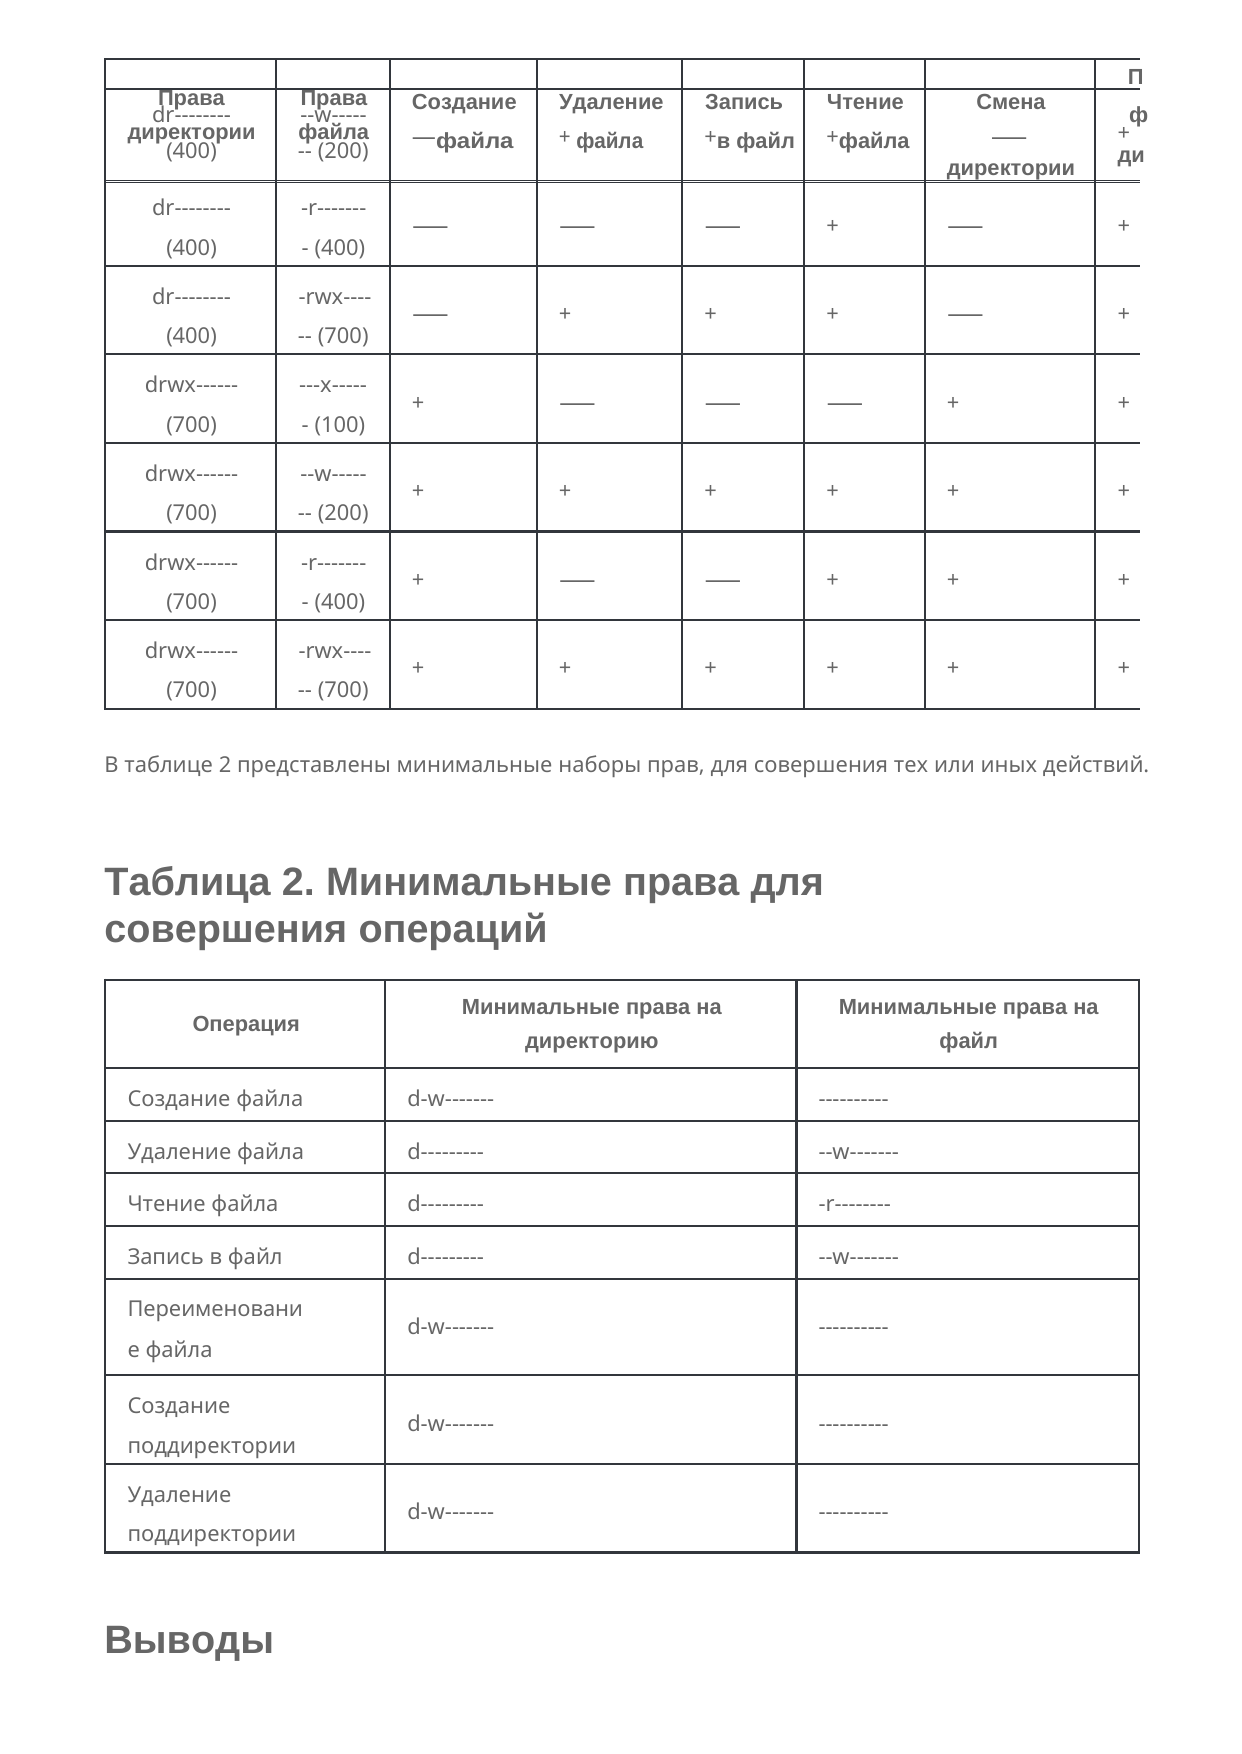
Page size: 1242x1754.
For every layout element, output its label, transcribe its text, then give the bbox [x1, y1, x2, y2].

table_cell + [805, 183, 924, 265]
table_cell dr-------- (400) [106, 267, 275, 353]
table_cell -rwx---- -- (700) [277, 621, 389, 707]
table_cell + [538, 267, 681, 353]
table_cell — [683, 355, 803, 442]
table_cell drwx------ (700) [106, 533, 275, 619]
table_cell + [538, 444, 681, 530]
table_cell Удаление поддиректории [106, 1465, 384, 1551]
table_cell -rwx---- -- (700) [277, 267, 389, 353]
table_header П [1096, 60, 1140, 87]
table_cell + [926, 355, 1094, 442]
table_cell -r-------- [798, 1174, 1138, 1225]
table_cell Удаление файла [106, 1122, 384, 1172]
table_header [683, 60, 803, 87]
table_cell Чтение +файла [805, 90, 924, 180]
table_header [277, 60, 389, 87]
table_cell — [683, 533, 803, 619]
table_cell + [1096, 621, 1140, 707]
table_cell + [683, 267, 803, 353]
table_cell + [1096, 267, 1140, 353]
text Выводы [104, 1616, 1152, 1662]
table_cell + [1096, 183, 1140, 265]
table_cell ---------- [798, 1376, 1138, 1463]
subtitle Таблица 2. Минимальные права для совершения операций [104, 858, 1071, 951]
table_cell --w------- [798, 1122, 1138, 1172]
table_cell — [683, 183, 803, 265]
table_cell — [538, 355, 681, 442]
table_cell + [926, 621, 1094, 707]
table_cell + [391, 533, 536, 619]
table_cell + [926, 444, 1094, 530]
table_cell ф + ди [1096, 90, 1140, 180]
table_cell + [805, 533, 924, 619]
table_cell Права --w----- файла -- (200) [277, 90, 389, 180]
table_cell ---------- [798, 1465, 1138, 1551]
table_cell --w------- [798, 1227, 1138, 1277]
table_cell Создание —файла [391, 90, 536, 180]
table_cell d-w------- [386, 1280, 795, 1374]
table_cell + [805, 621, 924, 707]
table_cell + [683, 444, 803, 530]
table_cell Запись в файл [106, 1227, 384, 1277]
table_header [805, 60, 924, 87]
table_header [391, 60, 536, 87]
table_cell + [391, 355, 536, 442]
table_cell ---x----- - (100) [277, 355, 389, 442]
table_cell — [538, 183, 681, 265]
table_cell drwx------ (700) [106, 355, 275, 442]
table_cell d-w------- [386, 1376, 795, 1463]
table_cell Создание файла [106, 1069, 384, 1119]
table_cell --w----- -- (200) [277, 444, 389, 530]
table_cell — [391, 183, 536, 265]
text В таблице 2 представлены минимальные наборы прав, для совершения тех или иных действий. [104, 749, 1152, 779]
table_cell + [1096, 444, 1140, 530]
table_cell — [538, 533, 681, 619]
table_cell Удаление + файла [538, 90, 681, 180]
table_cell + [1096, 533, 1140, 619]
table_cell d-w------- [386, 1069, 795, 1119]
table_cell drwx------ (700) [106, 444, 275, 530]
table_cell d-w------- [386, 1465, 795, 1551]
table_cell d--------- [386, 1122, 795, 1172]
table_cell — [926, 183, 1094, 265]
table_cell d--------- [386, 1227, 795, 1277]
table_cell + [391, 444, 536, 530]
table_cell + [805, 267, 924, 353]
table_cell + [683, 621, 803, 707]
table_cell + [391, 621, 536, 707]
table_header [926, 60, 1094, 87]
table_cell Права dr-------- директории (400) [106, 90, 275, 180]
table_cell ---------- [798, 1280, 1138, 1374]
table_cell dr-------- (400) [106, 183, 275, 265]
table_cell -r------- - (400) [277, 183, 389, 265]
table_cell + [805, 444, 924, 530]
table_cell -r------- - (400) [277, 533, 389, 619]
table_header [538, 60, 681, 87]
table_cell Смена —директории [926, 90, 1094, 180]
table_header Операция [106, 981, 384, 1067]
table_cell drwx------ (700) [106, 621, 275, 707]
table_header [106, 60, 275, 87]
table_header Минимальные права на директорию [386, 981, 795, 1067]
table_cell ---------- [798, 1069, 1138, 1119]
table_cell d--------- [386, 1174, 795, 1225]
table_cell Чтение файла [106, 1174, 384, 1225]
table_cell + [1096, 355, 1140, 442]
table_cell + [538, 621, 681, 707]
table_cell — [926, 267, 1094, 353]
table_cell — [805, 355, 924, 442]
table_cell Переименование файла [106, 1280, 384, 1374]
table_cell + [926, 533, 1094, 619]
table_cell Создание поддиректории [106, 1376, 384, 1463]
table_header Минимальные права на файл [798, 981, 1138, 1067]
table_cell — [391, 267, 536, 353]
table_cell Запись +в файл [683, 90, 803, 180]
